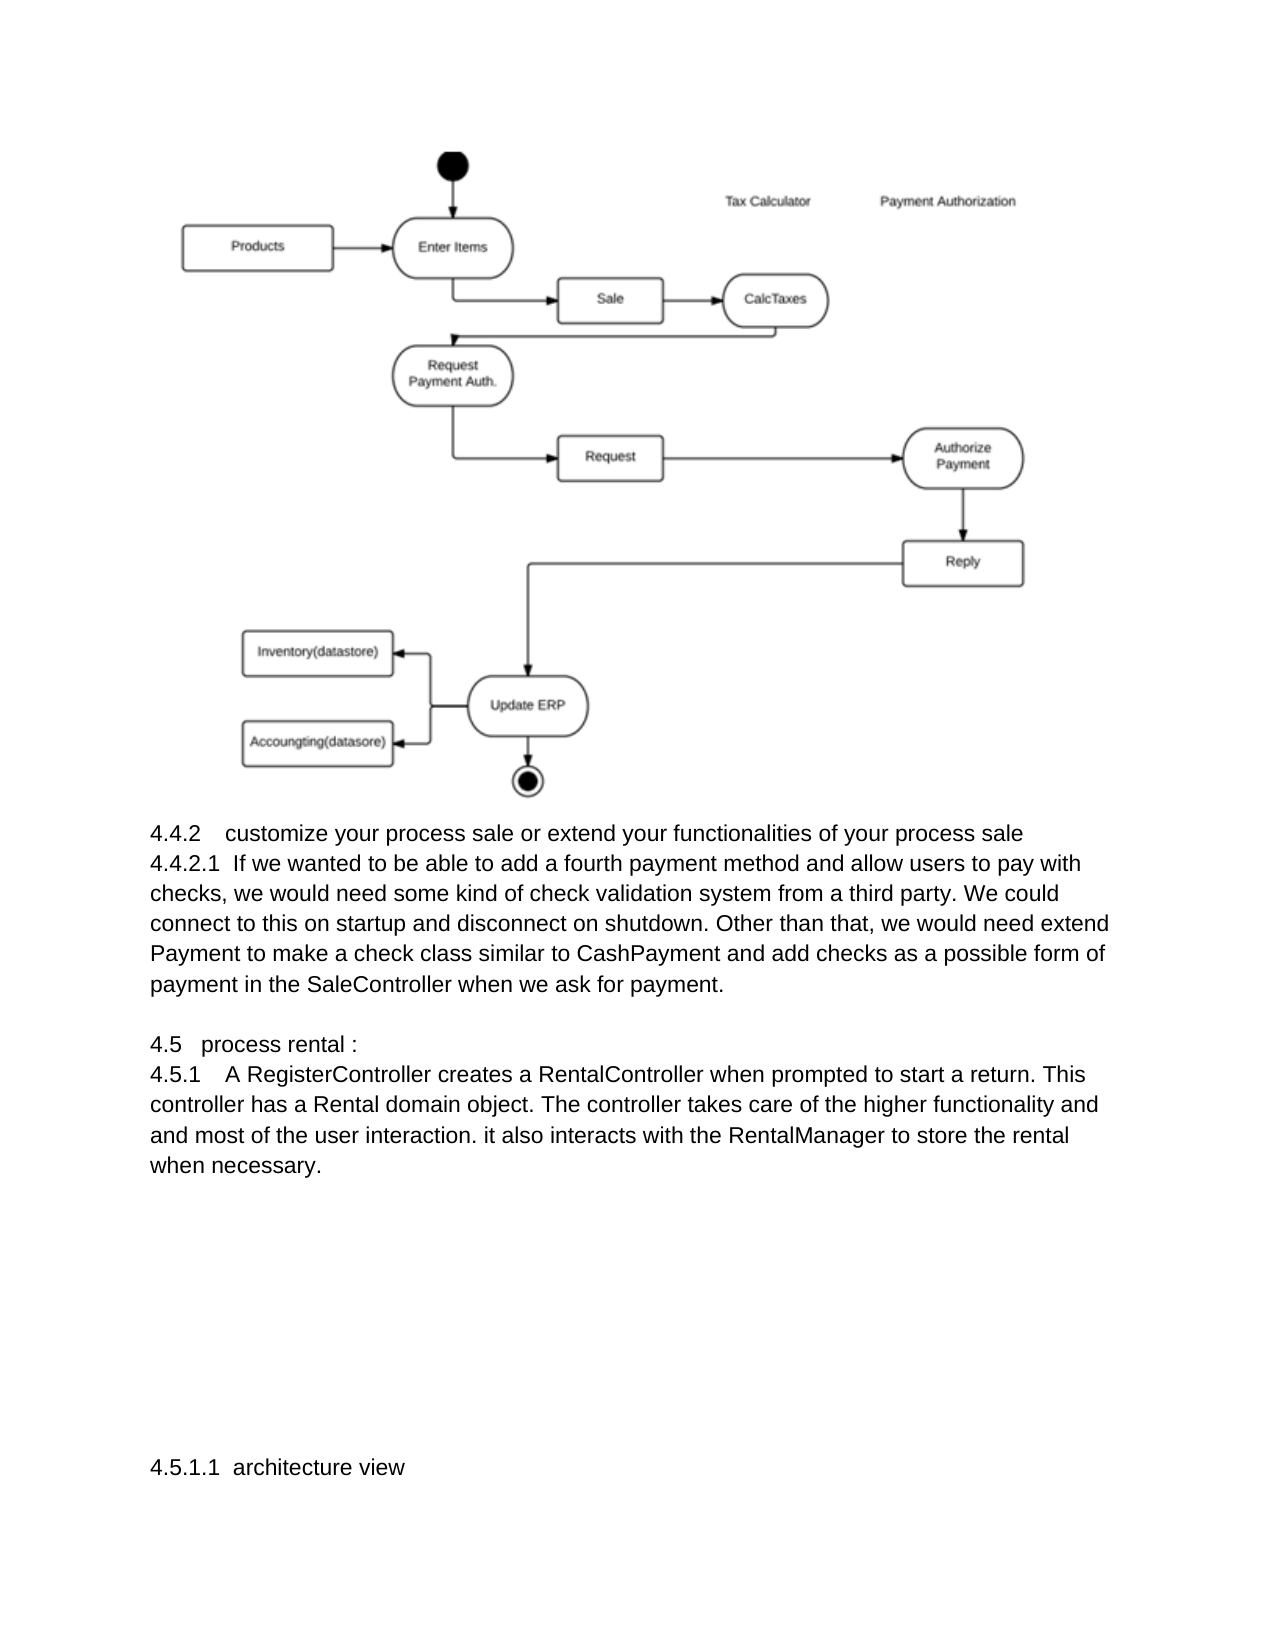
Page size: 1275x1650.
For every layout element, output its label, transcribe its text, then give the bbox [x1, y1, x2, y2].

text 4.4.2 customize your process sale or extend your functionalities of your process sale [150, 819, 1125, 846]
picture [150, 150, 1044, 816]
text 4.5.1 A RegisterController creates a RentalController when prompted to start a return. This controller has a Rental domain object. The controller takes care of the higher functionality and and most of the user interaction. it also interacts with the RentalManager to store the rental when necessary. [150, 1061, 1125, 1178]
text 4.4.2.1 If we wanted to be able to add a fourth payment method and allow users to pay with checks, we would need some kind of check validation system from a third party. We could connect to this on startup and disconnect on shutdown. Other than that, we would need extend Payment to make a check class similar to CashPayment and add checks as a possible form of payment in the SaleController when we ask for payment. [150, 850, 1125, 997]
text 4.5.1.1 architecture view [150, 1454, 1125, 1480]
text 4.5 process rental : [150, 1031, 1125, 1057]
